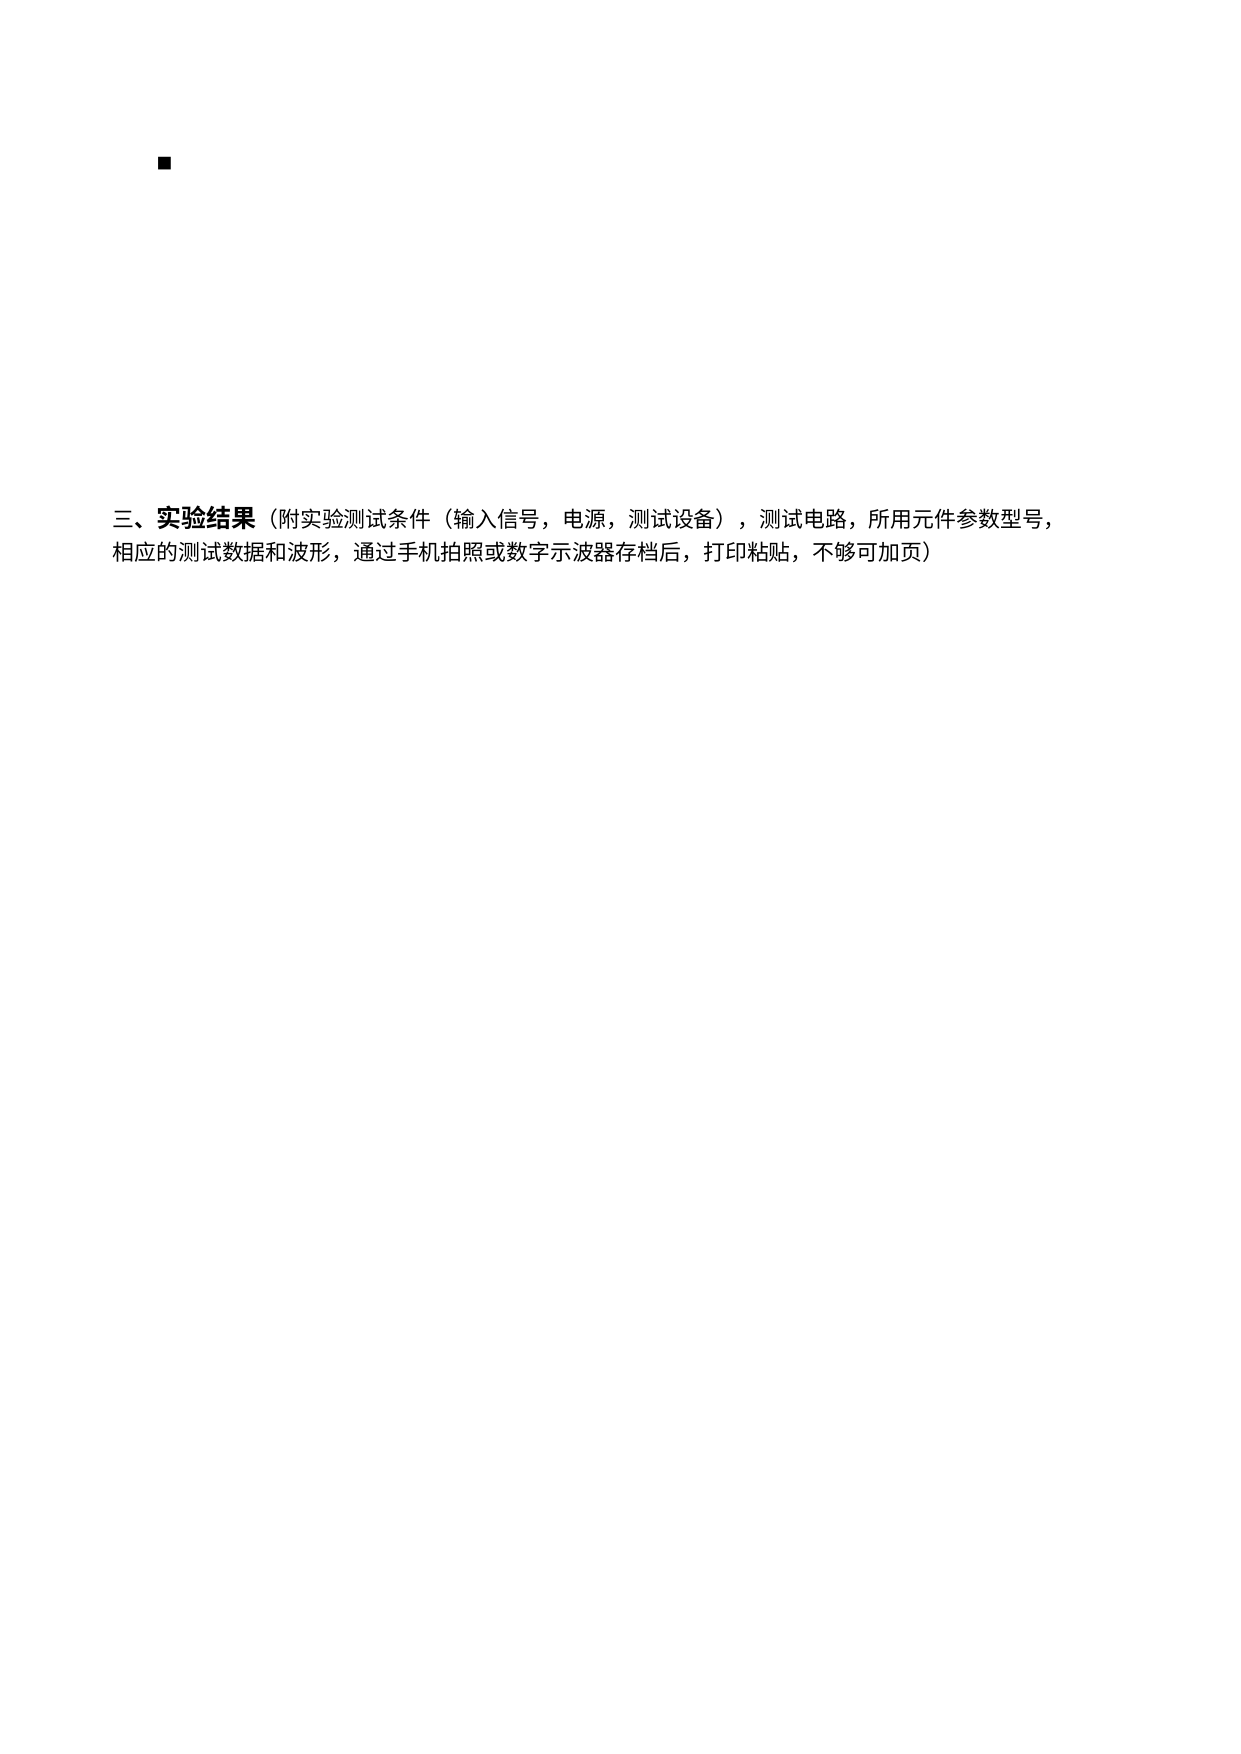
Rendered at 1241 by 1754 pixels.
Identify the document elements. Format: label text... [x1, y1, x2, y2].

text 三、实验结果（附实验测试条件（输入信号，电源，测试设备），测试电路，所用元件参数型号，相应的测试数据和波形，通过手机拍照或数字示波器存档后，打印粘贴，不够可加页） [112, 498, 1050, 566]
